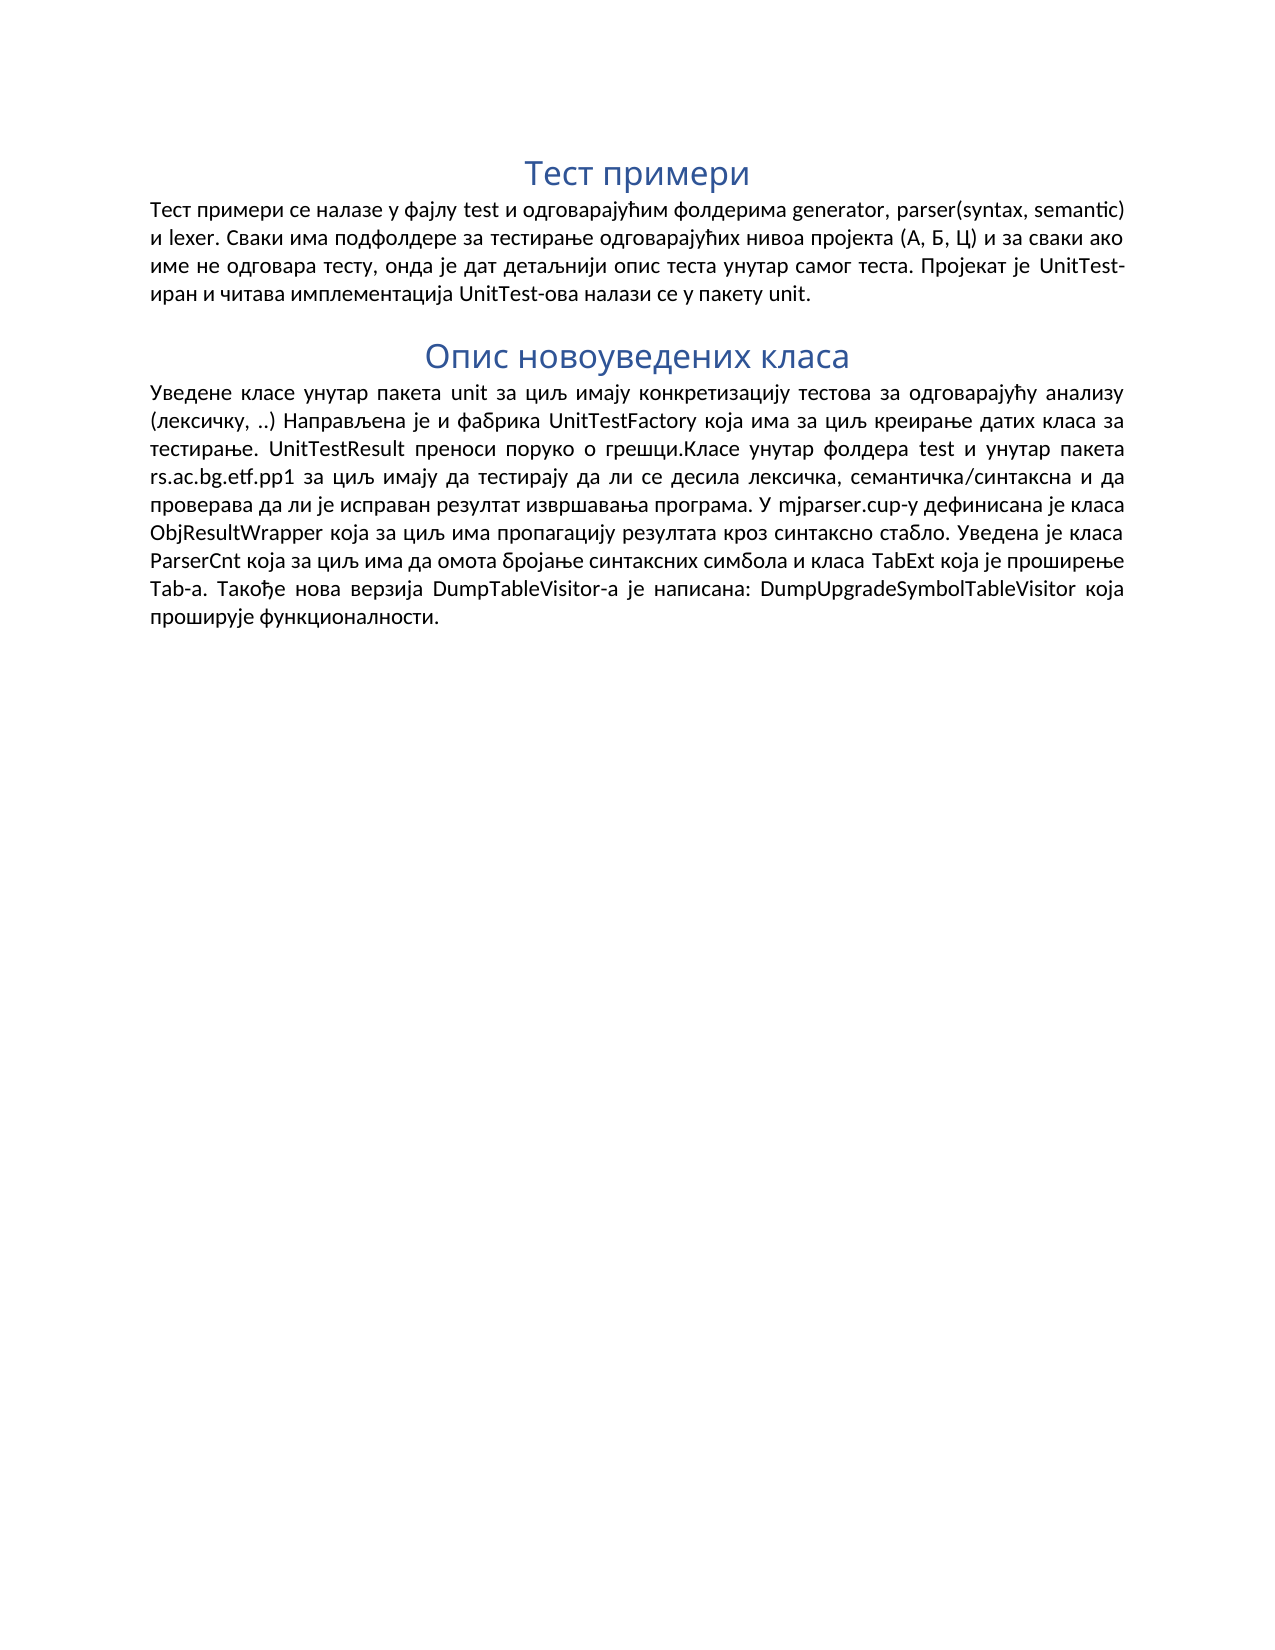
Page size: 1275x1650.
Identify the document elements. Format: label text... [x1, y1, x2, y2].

text Тест примери се налазе у фајлу test и одговарајућим фолдерима generator, parser(syntax, semantic) и lexer. Сваки има подфолдере за тестирање одговарајућих нивоа пројекта (А, Б, Ц) и за сваки ако име не одговара тесту, онда је дат детаљнији опис теста унутар самог теста. Пројекат је UnitTest-иран и читава имплементација UnitTest-ова налази се у пакету unit. [150, 195, 1125, 307]
subtitle Опис новоуведених класа [150, 332, 1125, 378]
subtitle Тест примери [150, 150, 1125, 195]
text Уведене класе унутар пакета unit за циљ имају конкретизацију тестова за одговарајућу анализу (лексичку, ..) Направљена је и фабрика UnitTestFactory која има за циљ креирање датих класа за тестирање. UnitTestResult преноси поруко о грешци.Класе унутар фолдера test и унутар пакета rs.ac.bg.etf.pp1 за циљ имају да тестирају да ли се десила лексичка, семантичка/синтаксна и да проверава да ли је исправан резултат извршавања програма. У mjparser.cup-у дефинисана је класа ObjResultWrapper која за циљ има пропагацију резултата кроз синтаксно стабло. Уведена је класа ParserCnt која за циљ има да омота бројање синтаксних симбола и класа TabExt која је проширење Tab-а. Такође нова верзија DumpTableVisitor-а је написана: DumpUpgradeSymbolTableVisitor која проширује функционалности. [150, 378, 1125, 630]
